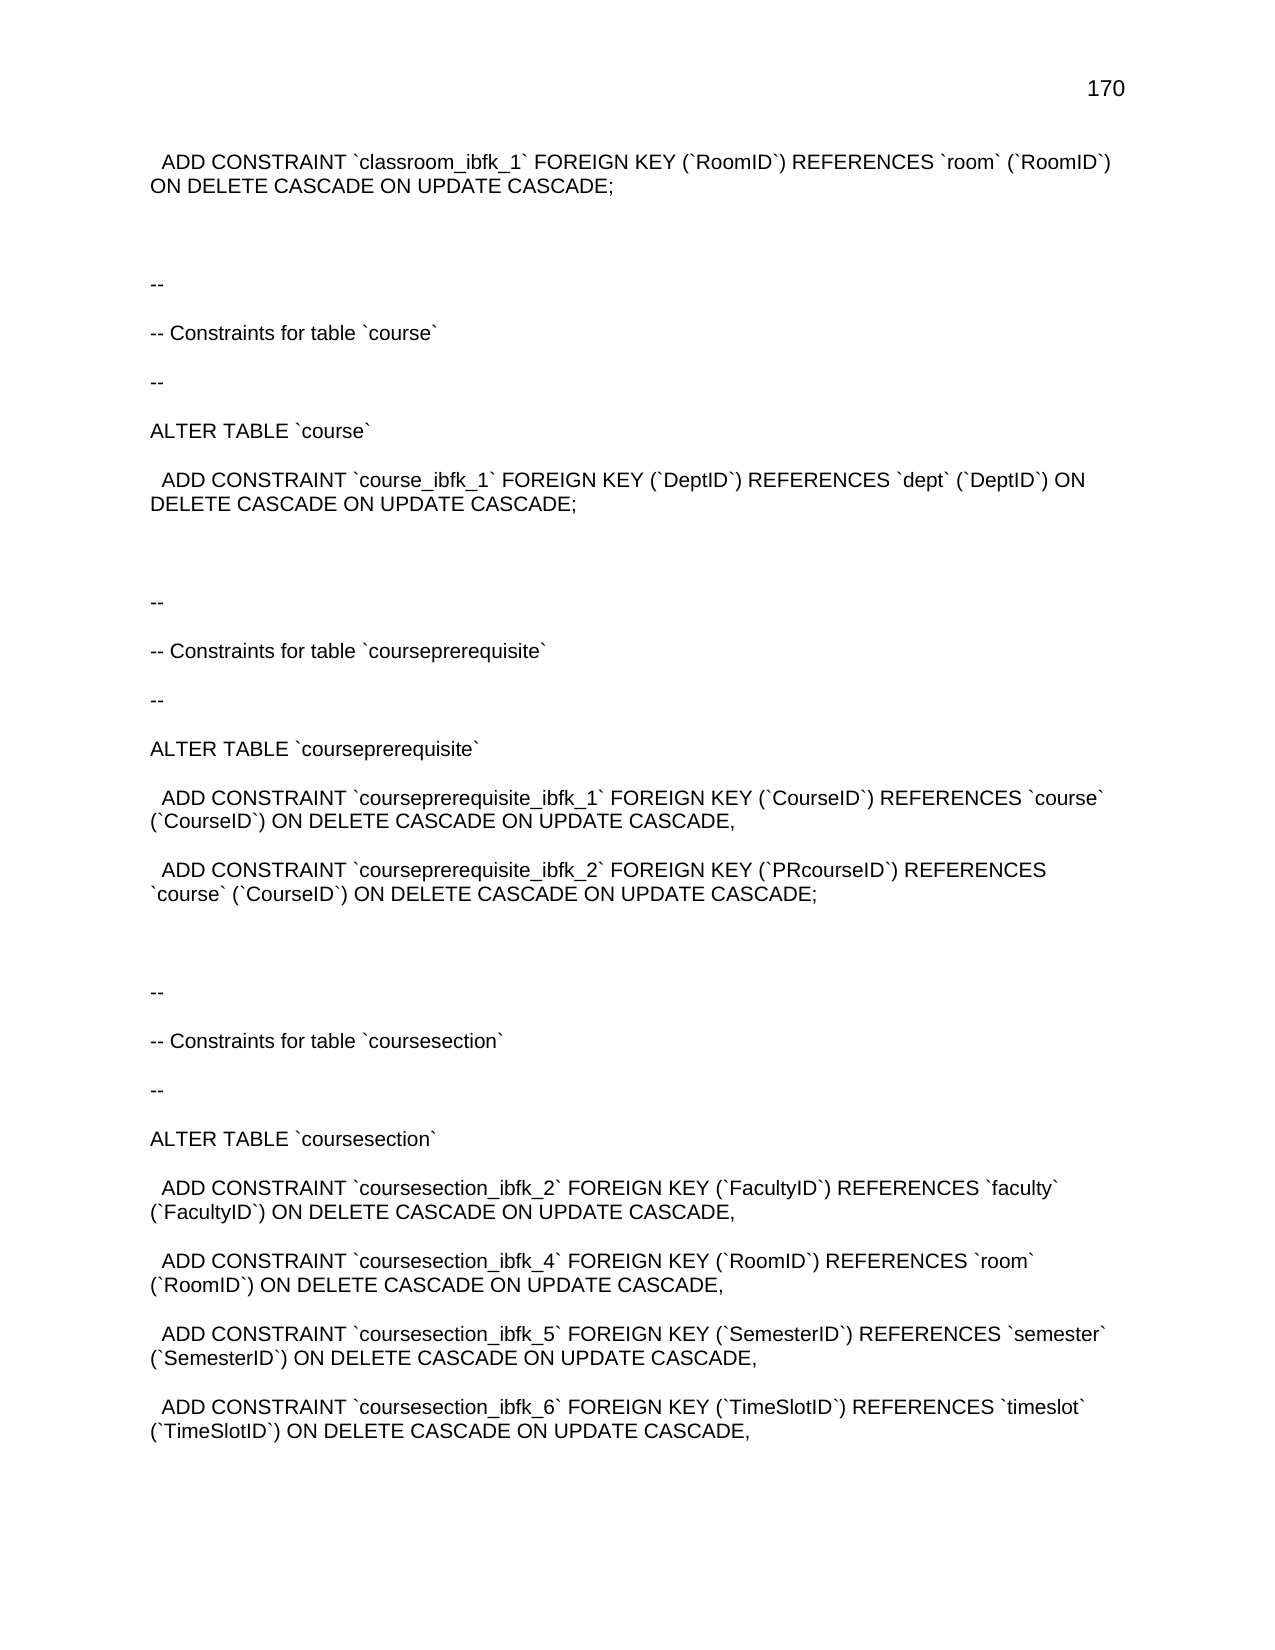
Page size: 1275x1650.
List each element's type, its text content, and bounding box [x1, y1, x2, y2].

text -- [150, 272, 1125, 296]
text ADD CONSTRAINT `coursesection_ibfk_6` FOREIGN KEY (`TimeSlotID`) REFERENCES `timeslot` (`TimeSlotID`) ON DELETE CASCADE ON UPDATE CASCADE, [150, 1395, 1125, 1443]
text ADD CONSTRAINT `courseprerequisite_ibfk_1` FOREIGN KEY (`CourseID`) REFERENCES `course` (`CourseID`) ON DELETE CASCADE ON UPDATE CASCADE, [150, 785, 1125, 833]
text ADD CONSTRAINT `coursesection_ibfk_2` FOREIGN KEY (`FacultyID`) REFERENCES `faculty` (`FacultyID`) ON DELETE CASCADE ON UPDATE CASCADE, [150, 1176, 1125, 1224]
text -- [150, 687, 1125, 711]
text -- [150, 589, 1125, 613]
text ALTER TABLE `courseprerequisite` [150, 736, 1125, 760]
text -- Constraints for table `coursesection` [150, 1029, 1125, 1053]
text ALTER TABLE `coursesection` [150, 1127, 1125, 1151]
text ADD CONSTRAINT `coursesection_ibfk_4` FOREIGN KEY (`RoomID`) REFERENCES `room` (`RoomID`) ON DELETE CASCADE ON UPDATE CASCADE, [150, 1249, 1125, 1297]
text ADD CONSTRAINT `classroom_ibfk_1` FOREIGN KEY (`RoomID`) REFERENCES `room` (`RoomID`) ON DELETE CASCADE ON UPDATE CASCADE; [150, 150, 1125, 198]
text ALTER TABLE `course` [150, 419, 1125, 443]
text ADD CONSTRAINT `course_ibfk_1` FOREIGN KEY (`DeptID`) REFERENCES `dept` (`DeptID`) ON DELETE CASCADE ON UPDATE CASCADE; [150, 468, 1125, 516]
text ADD CONSTRAINT `coursesection_ibfk_5` FOREIGN KEY (`SemesterID`) REFERENCES `semester` (`SemesterID`) ON DELETE CASCADE ON UPDATE CASCADE, [150, 1322, 1125, 1370]
text -- Constraints for table `courseprerequisite` [150, 638, 1125, 662]
text -- [150, 980, 1125, 1004]
text -- Constraints for table `course` [150, 321, 1125, 345]
text -- [150, 370, 1125, 394]
text ADD CONSTRAINT `courseprerequisite_ibfk_2` FOREIGN KEY (`PRcourseID`) REFERENCES `course` (`CourseID`) ON DELETE CASCADE ON UPDATE CASCADE; [150, 858, 1125, 906]
text -- [150, 1078, 1125, 1102]
